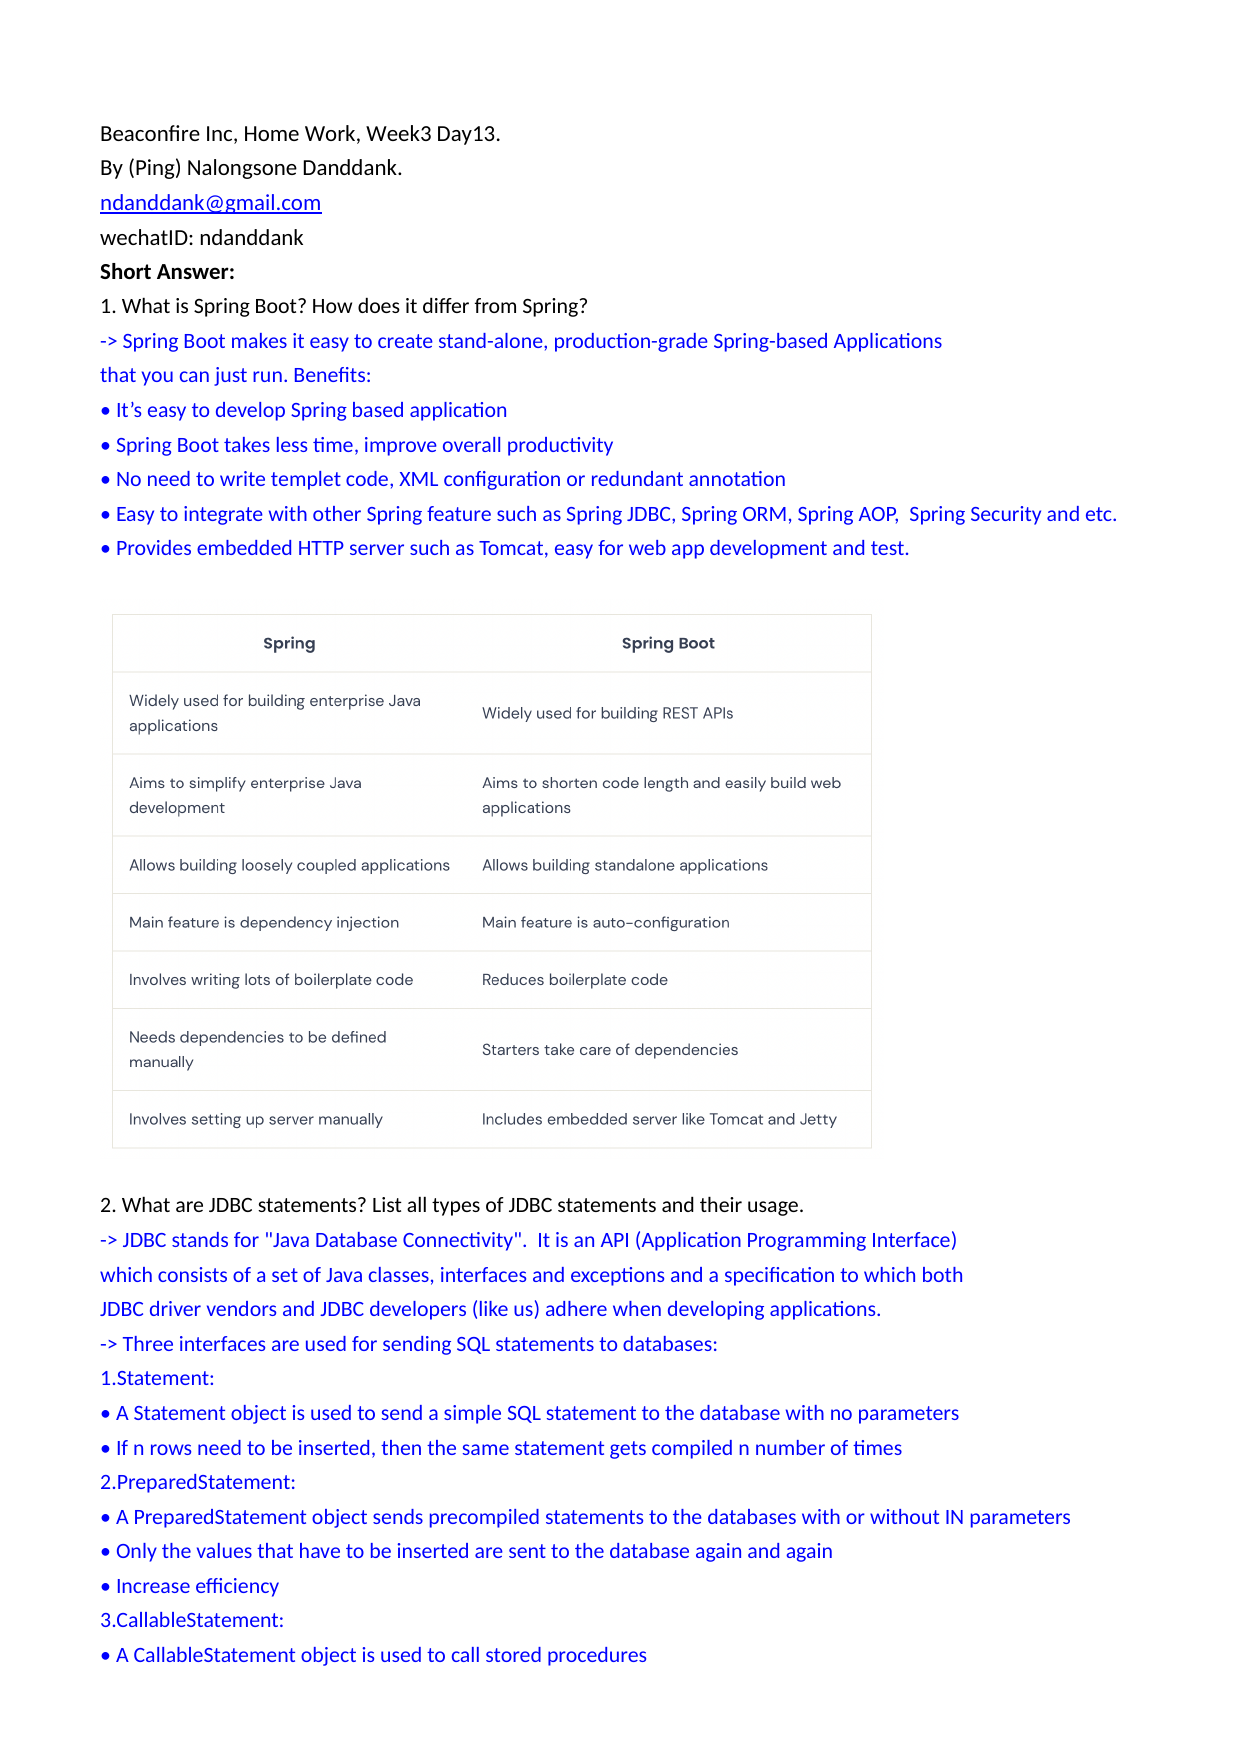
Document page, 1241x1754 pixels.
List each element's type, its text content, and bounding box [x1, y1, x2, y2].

list -> JDBC stands for "Java Database Connectivity". It is an API (Application Programming Interface) [100, 1222, 1173, 1257]
list What are JDBC statements? List all types of JDBC statements and their usage. [100, 1188, 1173, 1222]
list • Provides embedded HTTP server such as Tomcat, easy for web app development and test. [100, 531, 1173, 565]
text Beaconfire Inc, Home Work, Week3 Day13. [100, 116, 1173, 150]
list • It’s easy to develop Spring based application [100, 392, 1173, 427]
text ndanddank@gmail.com [100, 185, 1173, 219]
list • A PreparedStatement object sends precompiled statements to the databases with or without IN parameters [100, 1499, 1173, 1533]
list Short Answer: [100, 254, 1173, 288]
list JDBC driver vendors and JDBC developers (like us) adhere when developing applications. [100, 1291, 1173, 1326]
list 2.PreparedStatement: [100, 1464, 1173, 1499]
list that you can just run. Benefits: [100, 358, 1173, 392]
list 3.CallableStatement: [100, 1603, 1173, 1637]
list • If n rows need to be inserted, then the same statement gets compiled n number of times [100, 1430, 1173, 1464]
list • A Statement object is used to send a simple SQL statement to the database with no parameters [100, 1395, 1173, 1430]
list • Easy to integrate with other Spring feature such as Spring JDBC, Spring ORM, Spring AOP, Spring Security and etc. [100, 496, 1173, 531]
list • No need to write templet code, XML configuration or redundant annotation [100, 461, 1173, 496]
list • Spring Boot takes less time, improve overall productivity [100, 427, 1173, 461]
list What is Spring Boot? How does it differ from Spring? [100, 288, 1173, 323]
list • A CallableStatement object is used to call stored procedures [100, 1637, 1173, 1672]
list -> Spring Boot makes it easy to create stand-alone, production-grade Spring-based Applications [100, 323, 1173, 358]
list 1.Statement: [100, 1361, 1173, 1395]
list which consists of a set of Java classes, interfaces and exceptions and a specification to which both [100, 1257, 1173, 1291]
text wechatID: ndanddank [100, 219, 1173, 254]
list -> Three interfaces are used for sending SQL statements to databases: [100, 1326, 1173, 1361]
list • Increase efficiency [100, 1568, 1173, 1603]
text By (Ping) Nalongsone Danddank. [100, 150, 1173, 185]
list • Only the values that have to be inserted are sent to the database again and again [100, 1533, 1173, 1568]
picture [100, 599, 885, 1159]
